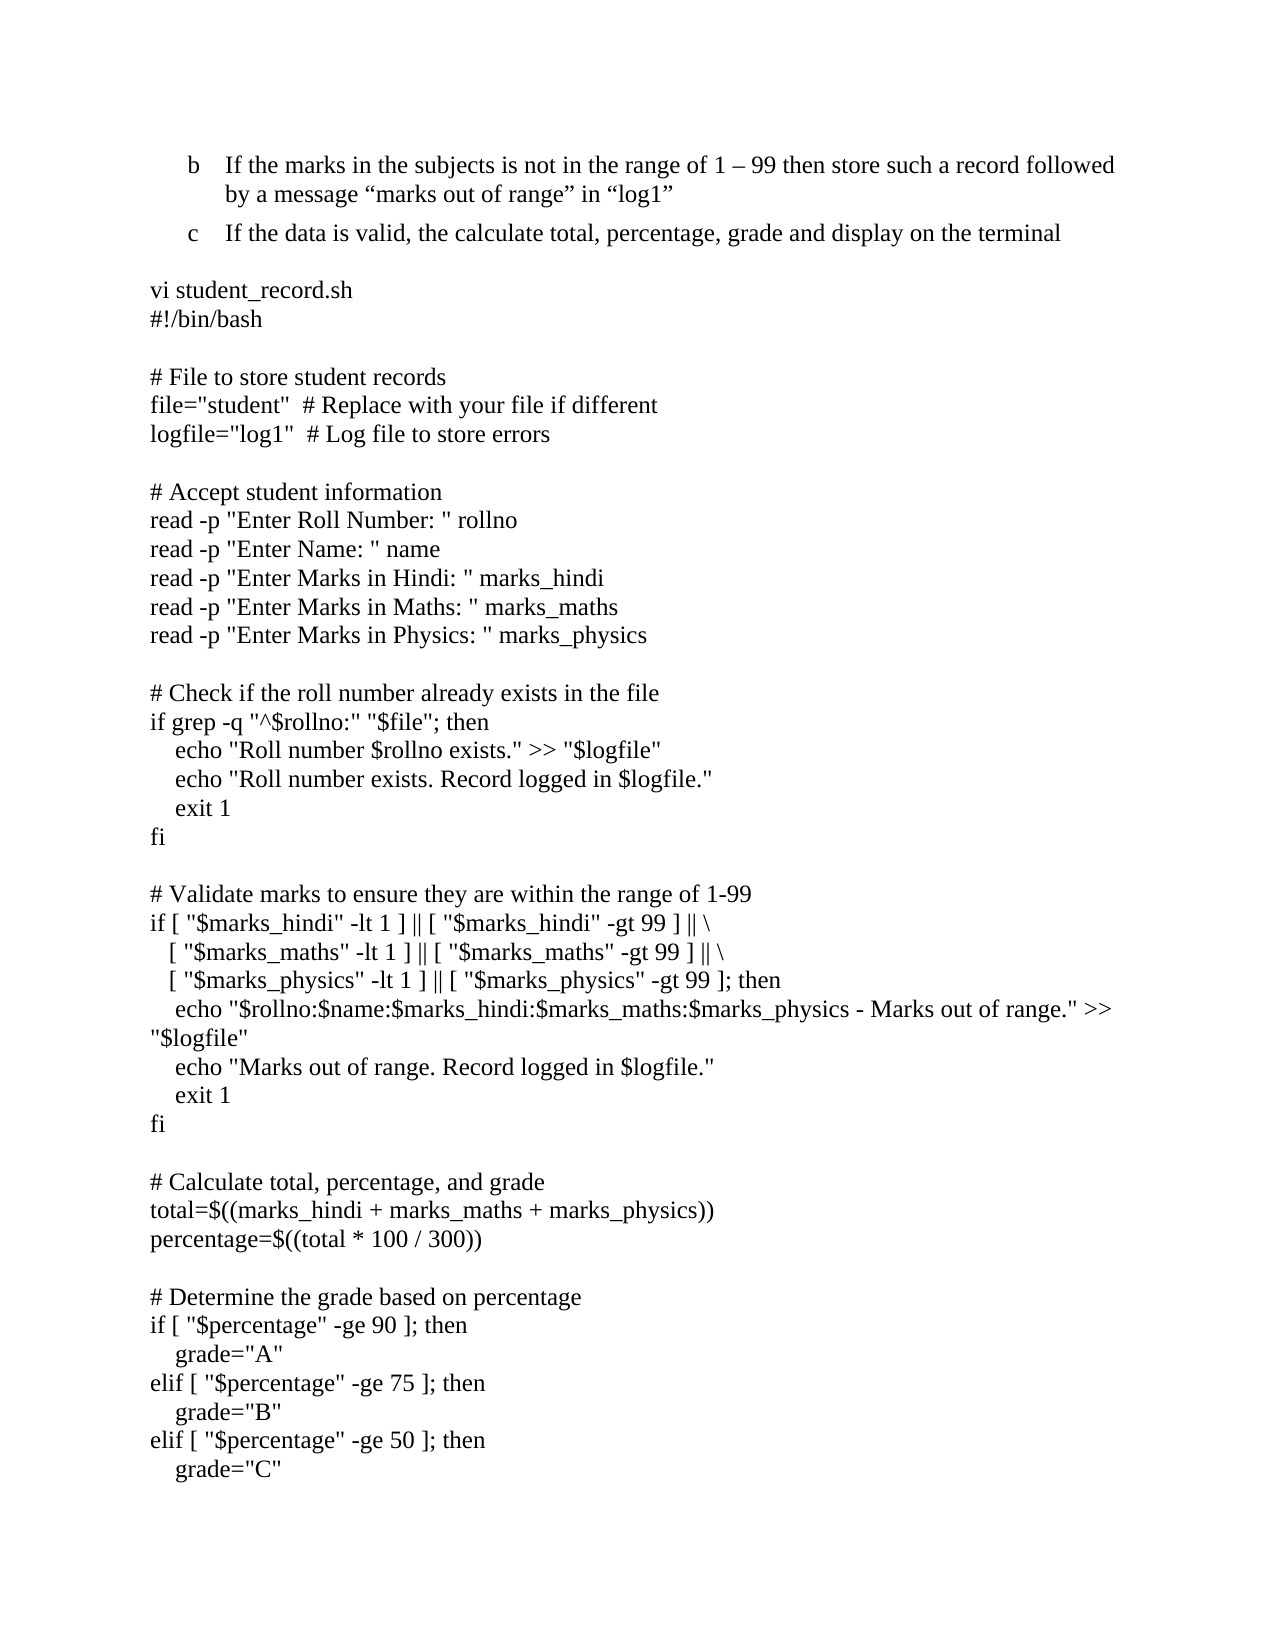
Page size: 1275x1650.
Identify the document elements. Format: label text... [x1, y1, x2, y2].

text read -p "Enter Marks in Maths: " marks_maths [150, 592, 1125, 620]
text read -p "Enter Roll Number: " rollno [150, 505, 1125, 534]
text [ "$marks_maths" -lt 1 ] || [ "$marks_maths" -gt 99 ] || \ [150, 937, 1125, 965]
text exit 1 [150, 793, 1125, 822]
text file="student" # Replace with your file if different [150, 390, 1125, 419]
text read -p "Enter Name: " name [150, 534, 1125, 563]
text grade="A" [150, 1339, 1125, 1368]
text if [ "$percentage" -ge 90 ]; then [150, 1310, 1125, 1339]
text # Validate marks to ensure they are within the range of 1-99 [150, 879, 1125, 908]
text # Accept student information [150, 477, 1125, 505]
text percentage=$((total * 100 / 300)) [150, 1224, 1125, 1253]
text echo "Roll number exists. Record logged in $logfile." [150, 764, 1125, 793]
text #!/bin/bash [150, 304, 1125, 333]
text grade="C" [150, 1454, 1125, 1483]
text # Determine the grade based on percentage [150, 1282, 1125, 1310]
text read -p "Enter Marks in Hindi: " marks_hindi [150, 563, 1125, 592]
text # File to store student records [150, 362, 1125, 390]
text vi student_record.sh [150, 275, 1125, 304]
text elif [ "$percentage" -ge 50 ]; then [150, 1425, 1125, 1454]
list If the data is valid, the calculate total, percentage, grade and display on the terminal [187, 218, 1125, 247]
text # Calculate total, percentage, and grade [150, 1167, 1125, 1195]
text fi [150, 1109, 1125, 1138]
text # Check if the roll number already exists in the file [150, 678, 1125, 707]
text exit 1 [150, 1080, 1125, 1109]
text total=$((marks_hindi + marks_maths + marks_physics)) [150, 1195, 1125, 1224]
text elif [ "$percentage" -ge 75 ]; then [150, 1368, 1125, 1397]
text logfile="log1" # Log file to store errors [150, 419, 1125, 448]
text echo "Marks out of range. Record logged in $logfile." [150, 1052, 1125, 1080]
text fi [150, 822, 1125, 850]
text if [ "$marks_hindi" -lt 1 ] || [ "$marks_hindi" -gt 99 ] || \ [150, 908, 1125, 937]
text echo "$rollno:$name:$marks_hindi:$marks_maths:$marks_physics - Marks out of range." >> "$logfile" [150, 994, 1125, 1052]
text read -p "Enter Marks in Physics: " marks_physics [150, 620, 1125, 649]
text grade="B" [150, 1397, 1125, 1425]
text [ "$marks_physics" -lt 1 ] || [ "$marks_physics" -gt 99 ]; then [150, 965, 1125, 994]
text echo "Roll number $rollno exists." >> "$logfile" [150, 735, 1125, 764]
list If the marks in the subjects is not in the range of 1 – 99 then store such a record followed by a message “marks out of range” in “log1” [187, 150, 1125, 207]
text if grep -q "^$rollno:" "$file"; then [150, 707, 1125, 735]
